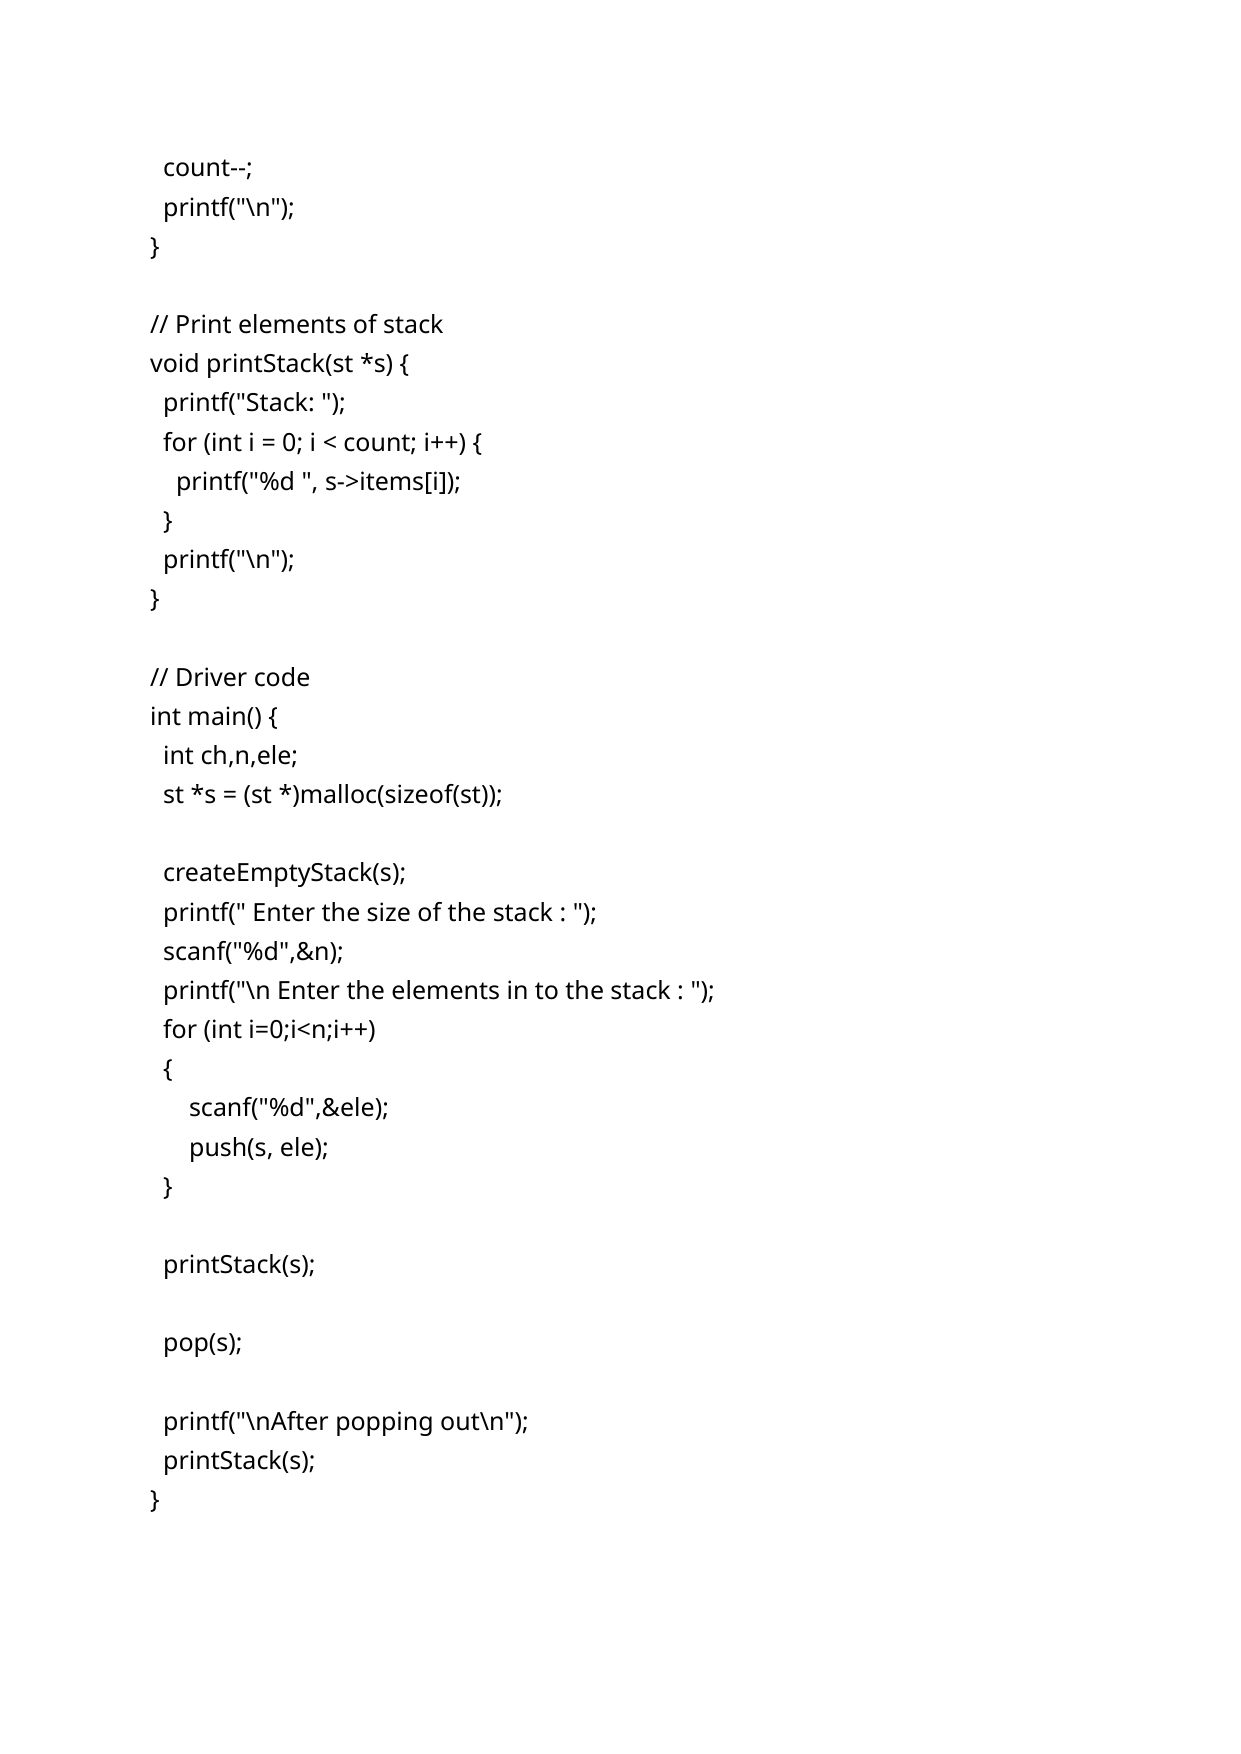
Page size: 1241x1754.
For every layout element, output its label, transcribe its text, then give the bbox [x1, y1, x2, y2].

text } [150, 228, 1090, 262]
text printf("\nAfter popping out\n"); [150, 1403, 1090, 1437]
text printStack(s); [150, 1247, 1090, 1281]
text printf("\n"); [150, 542, 1090, 576]
text // Driver code [150, 659, 1090, 693]
text // Print elements of stack [150, 307, 1090, 341]
text int main() { [150, 698, 1090, 732]
text int ch,n,ele; [150, 737, 1090, 772]
text printf("\n"); [150, 189, 1090, 223]
text } [150, 1168, 1090, 1202]
text push(s, ele); [150, 1129, 1090, 1163]
text void printStack(st *s) { [150, 346, 1090, 380]
text st *s = (st *)malloc(sizeof(st)); [150, 777, 1090, 811]
text } [150, 581, 1090, 615]
text printf("%d ", s->items[i]); [150, 463, 1090, 497]
text for (int i=0;i<n;i++) [150, 1012, 1090, 1046]
text createEmptyStack(s); [150, 855, 1090, 889]
text printf(" Enter the size of the stack : "); [150, 894, 1090, 928]
text count--; [150, 150, 1090, 184]
text scanf("%d",&n); [150, 933, 1090, 967]
text } [150, 1482, 1090, 1516]
text printStack(s); [150, 1442, 1090, 1477]
text } [150, 502, 1090, 537]
text { [150, 1051, 1090, 1085]
text printf("\n Enter the elements in to the stack : "); [150, 972, 1090, 1007]
text pop(s); [150, 1325, 1090, 1359]
text printf("Stack: "); [150, 385, 1090, 419]
text for (int i = 0; i < count; i++) { [150, 424, 1090, 458]
text scanf("%d",&ele); [150, 1090, 1090, 1124]
